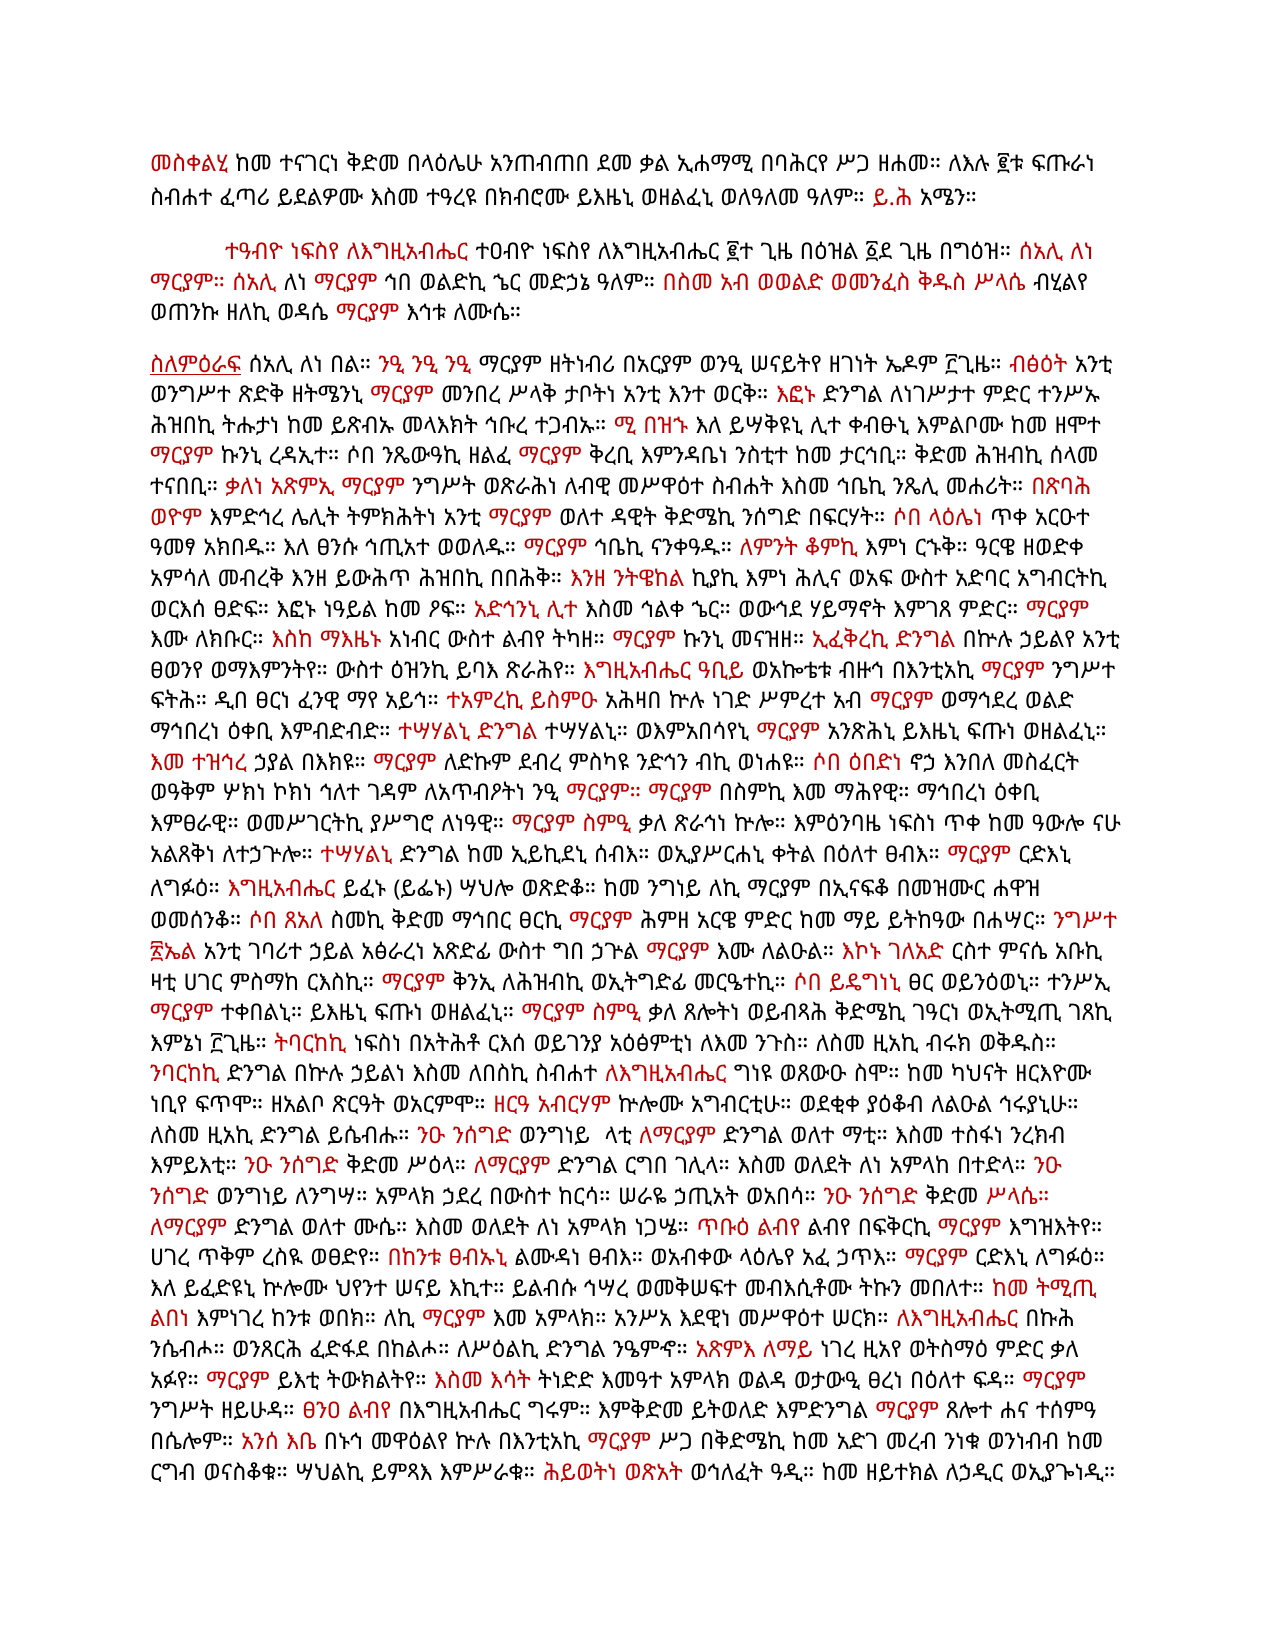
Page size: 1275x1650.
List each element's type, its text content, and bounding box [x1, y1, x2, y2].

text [150, 351, 1125, 1485]
text ተዓብዮ ነፍስየ ለእግዚአብሔር ተዐብዮ ነፍስየ ለእግዚአብሔር ፪ተ ጊዜ በዕዝል ፩ደ ጊዜ በግዕዝ። ሰአሊ ለነ ማርያም። ሰአሊ ለነ ማርያም ኅበ ወልድኪ ኄር መድኃኔ ዓለም። በስመ አብ ወወልድ ወመንፈስ ቅዱስ ሥላሴ ብሂልየ ወጠንኩ ዘለኪ ወዳሴ ማርያም እኅቱ ለሙሴ። [150, 238, 1125, 326]
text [150, 150, 1125, 213]
